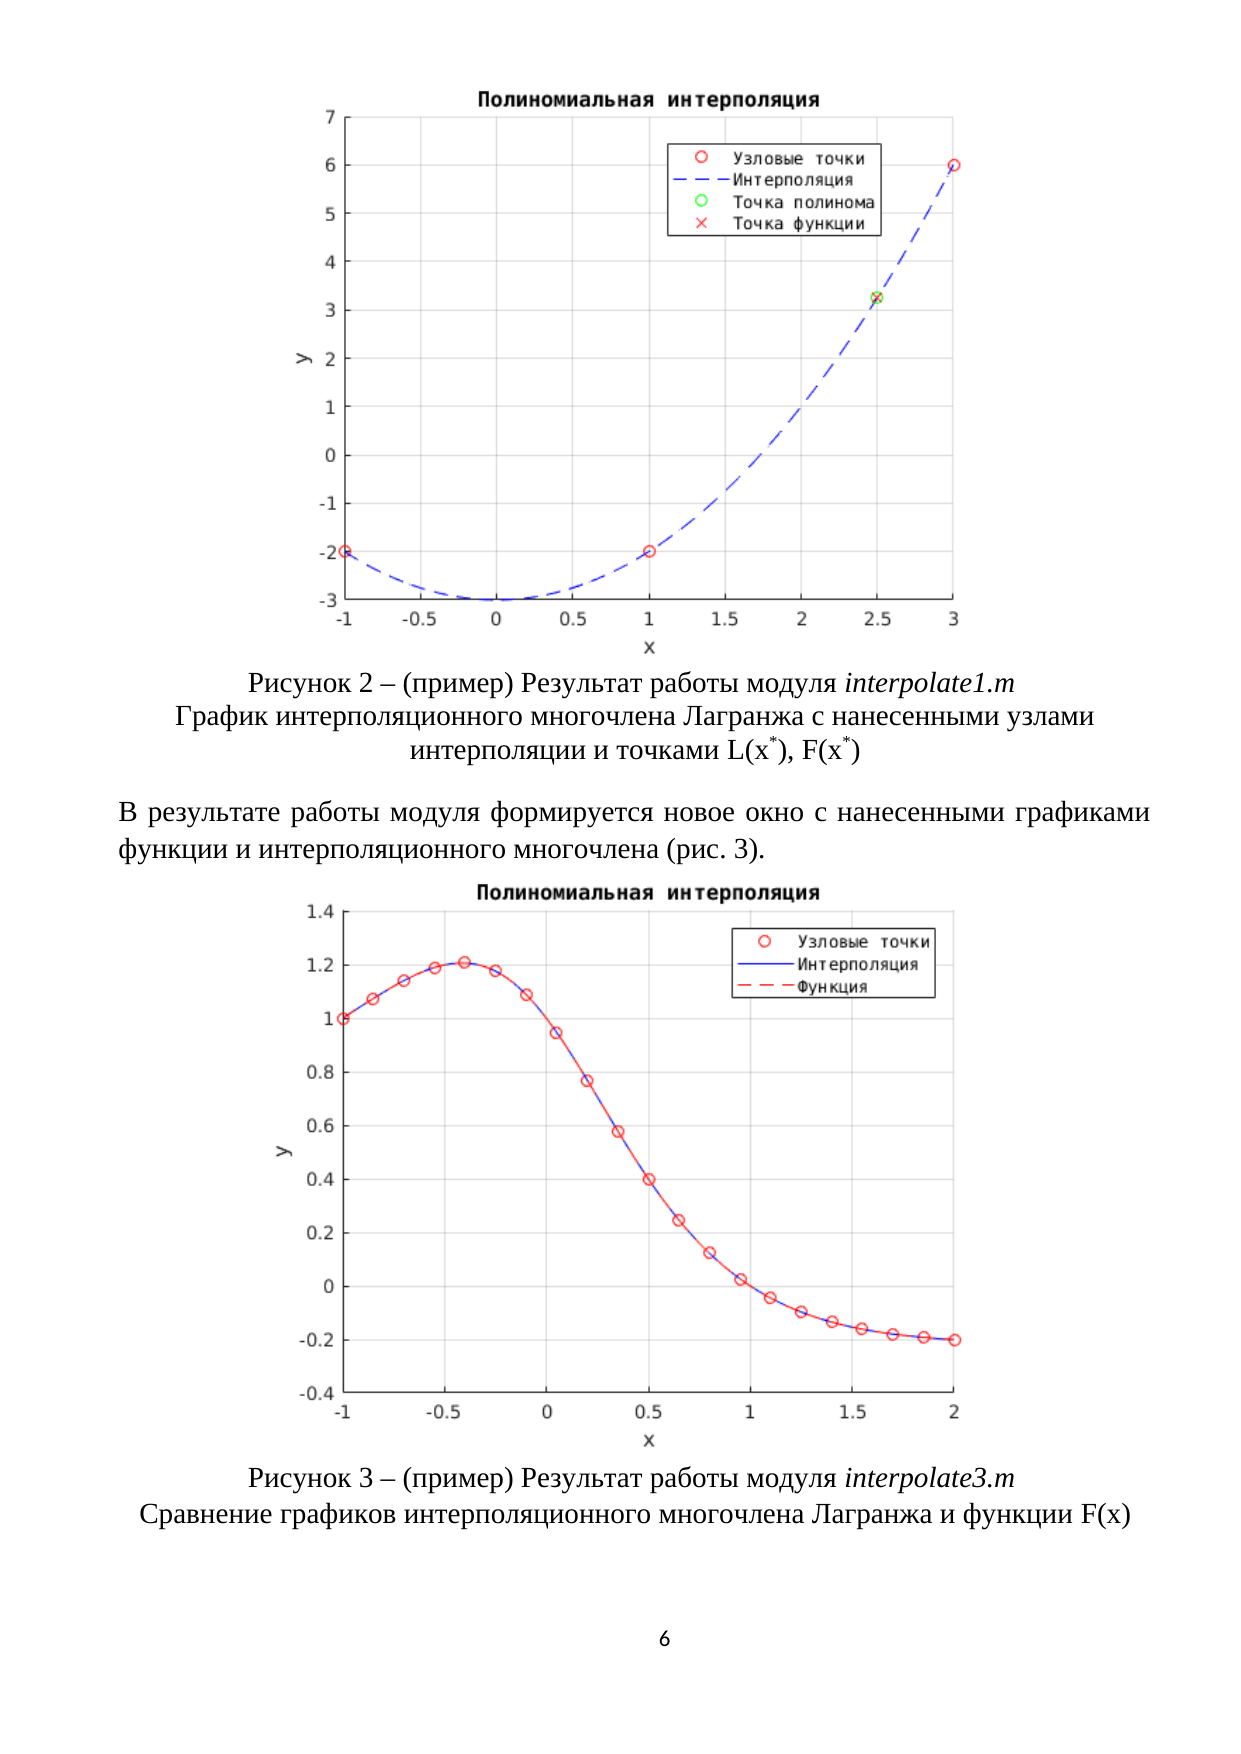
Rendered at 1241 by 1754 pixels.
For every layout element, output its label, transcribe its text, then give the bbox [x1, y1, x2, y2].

picture [242, 73, 1028, 665]
text В результате работы модуля формируется новое окно с нанесенными графиками функции и интерполяционного многочлена (рис. 3). [118, 794, 1152, 864]
picture [240, 866, 1029, 1458]
text Рисунок 3 – (пример) Результат работы модуля interpolate3.m Сравнение графиков интерполяционного многочлена Лагранжа и функции F(x) [118, 1460, 1152, 1530]
text Рисунок 2 – (пример) Результат работы модуля interpolate1.m График интерполяционного многочлена Лагранжа с нанесенными узлами интерполяции и точками L(x*), F(x*) [118, 665, 1152, 765]
